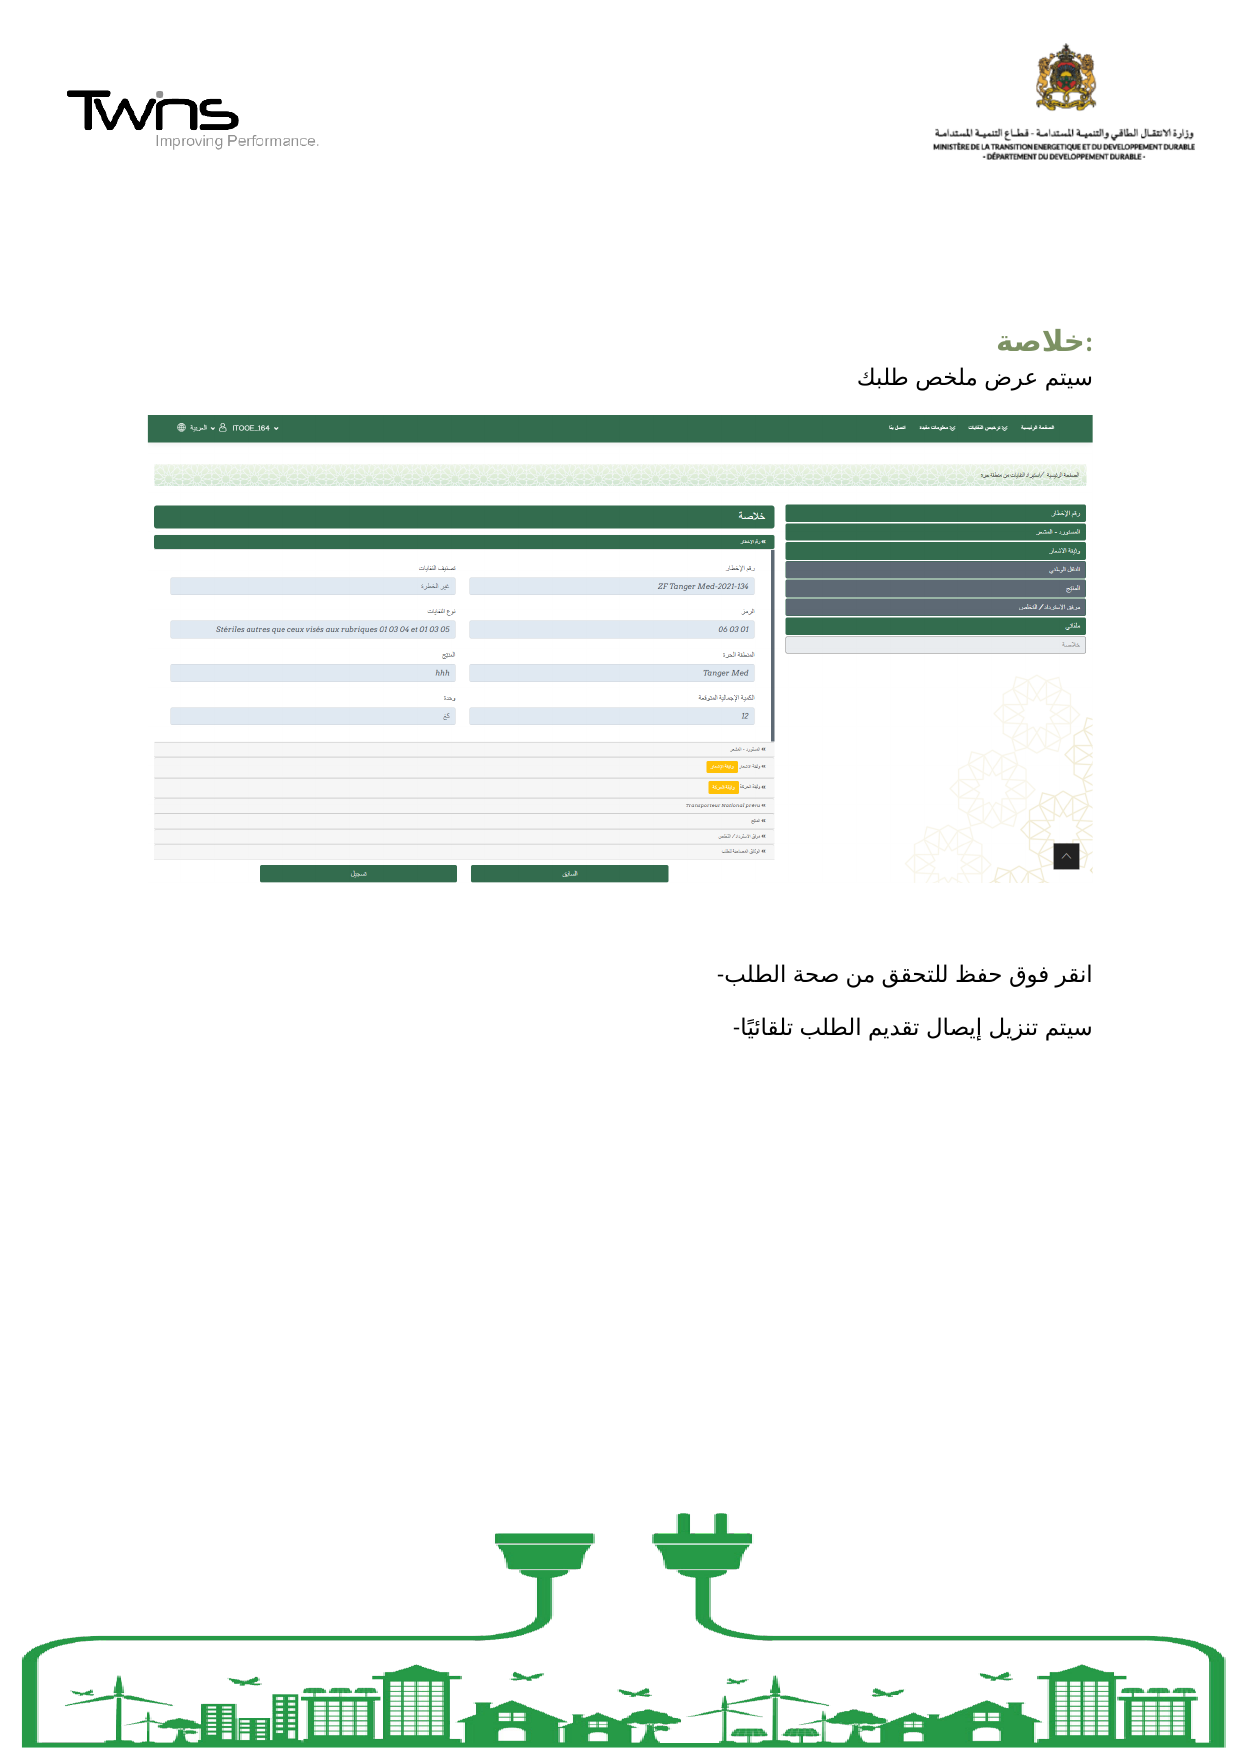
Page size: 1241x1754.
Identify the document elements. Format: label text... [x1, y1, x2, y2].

picture [913, 43, 1211, 179]
text -انقر فوق حفظ للتحقق من صحة الطلب [148, 960, 1092, 988]
text سيتم عرض ملخص طلبك [148, 364, 1092, 390]
picture [0, 1476, 1241, 1754]
subtitle خلاصة: [148, 324, 1092, 359]
picture [57, 56, 323, 180]
picture [147, 415, 1093, 883]
text -سيتم تنزيل إيصال تقديم الطلب تلقائيًا [148, 1013, 1092, 1041]
